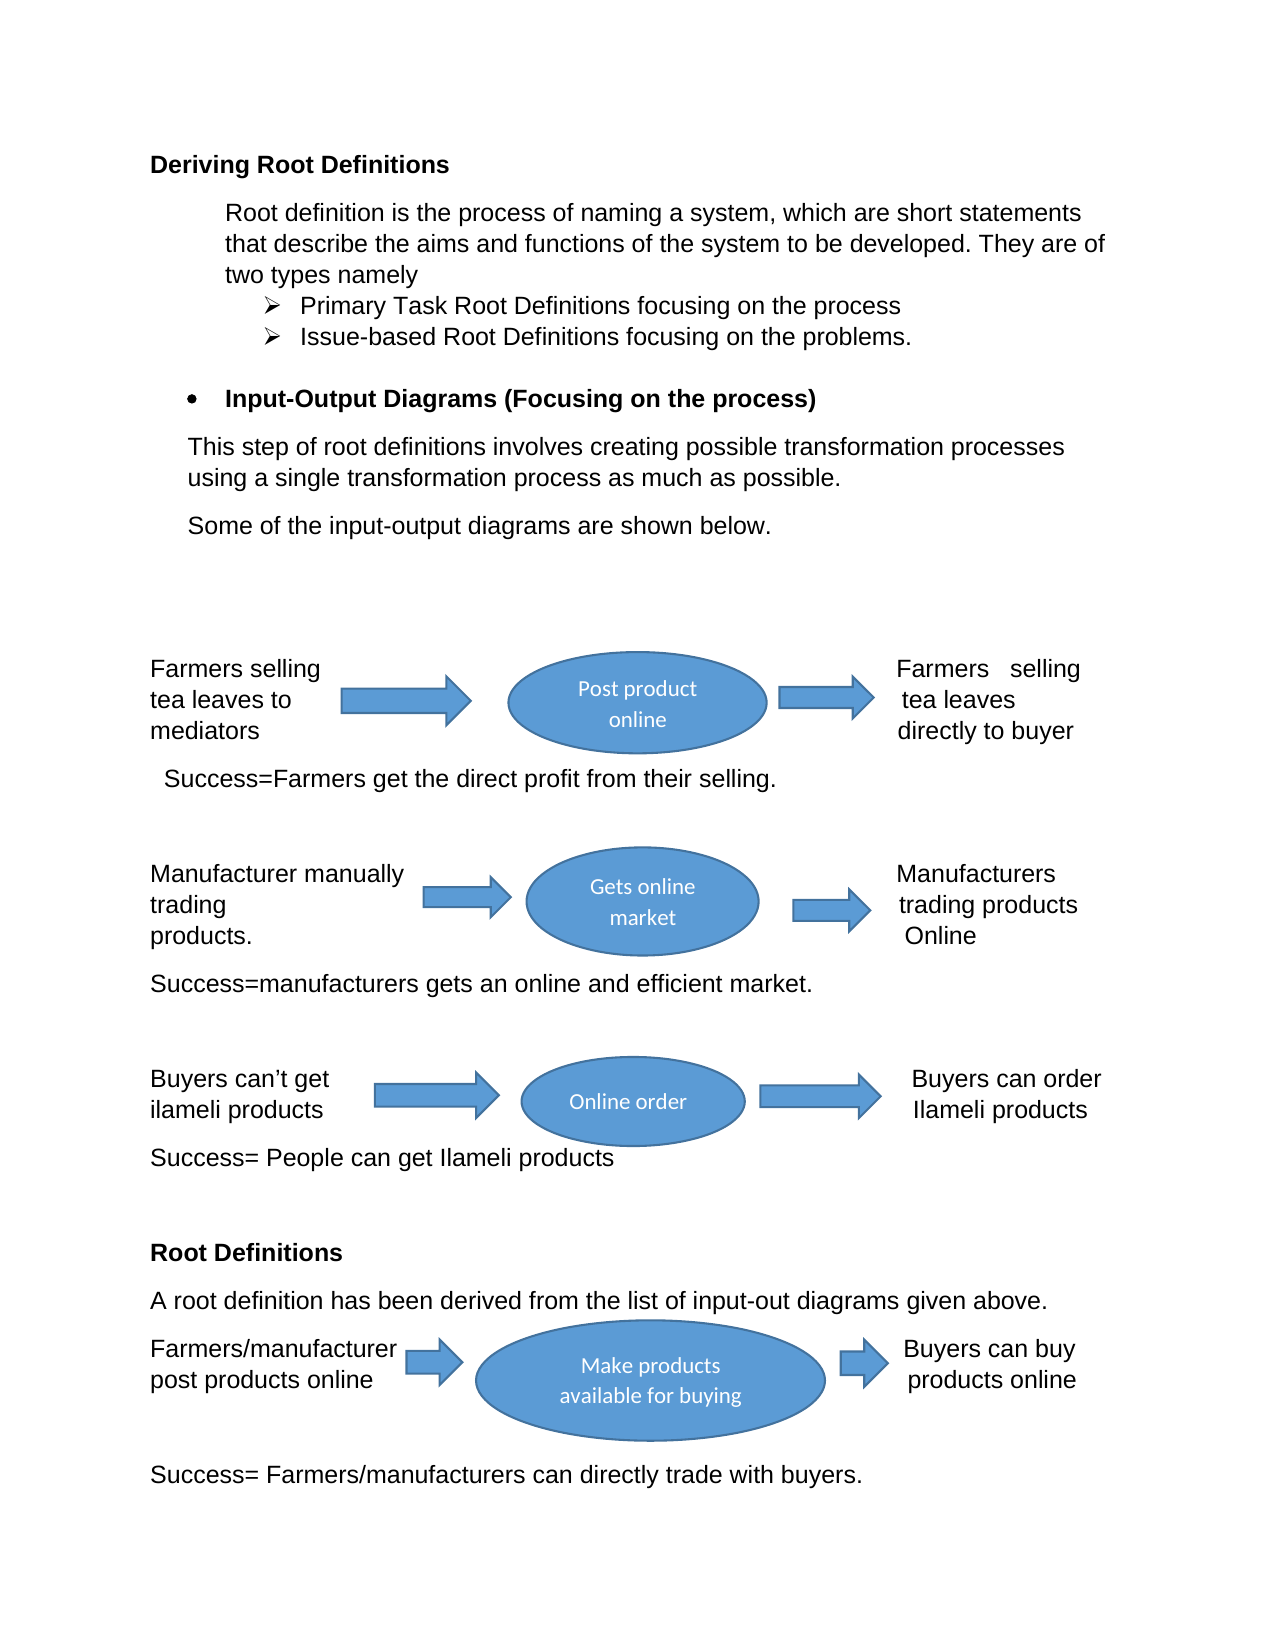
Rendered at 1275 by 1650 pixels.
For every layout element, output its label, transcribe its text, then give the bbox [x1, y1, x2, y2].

text Manufacturer manually Manufacturers trading trading products products. Online [150, 859, 583, 950]
text Deriving Root Definitions [150, 150, 1125, 179]
list Primary Task Root Definitions focusing on the process [262, 291, 1125, 320]
text Farmers/manufacturer Buyers can buy post products online products online [150, 1334, 532, 1394]
text Success= People can get Ilameli products [150, 1143, 1125, 1172]
text Buyers can’t get Buyers can order ilameli products Ilameli products [150, 1064, 565, 1124]
text Success=Farmers get the direct profit from their selling. [150, 764, 1125, 792]
list Issue-based Root Definitions focusing on the problems. [262, 322, 1125, 351]
text Success=manufacturers gets an online and efficient market. [150, 969, 1125, 998]
list Input-Output Diagrams (Focusing on the process) [187, 384, 1125, 413]
text Success= Farmers/manufacturers can directly trade with buyers. [150, 1460, 1125, 1489]
text A root definition has been derived from the list of input-out diagrams given above. [150, 1286, 1125, 1315]
text Farmers selling Farmers selling tea leaves to tea leaves mediators directly to buyer [150, 654, 587, 745]
text Buyers can’t get Buyers can order ilameli products Ilameli products [701, 1064, 1125, 1124]
text Manufacturer manually Manufacturers trading trading products products. Online [702, 859, 1125, 950]
text This step of root definitions involves creating possible transformation processes using a single transformation process as much as possible. [187, 432, 1125, 492]
text Root Definitions [150, 1238, 1125, 1267]
text Farmers/manufacturer Buyers can buy post products online products online [769, 1334, 1125, 1394]
text Farmers selling Farmers selling tea leaves to tea leaves mediators directly to buyer [688, 654, 1125, 745]
text Some of the input-output diagrams are shown below. [187, 511, 1125, 539]
list Root definition is the process of naming a system, which are short statements that describe the aims and functions of the system to be developed. They are of two types namely [225, 198, 1125, 288]
